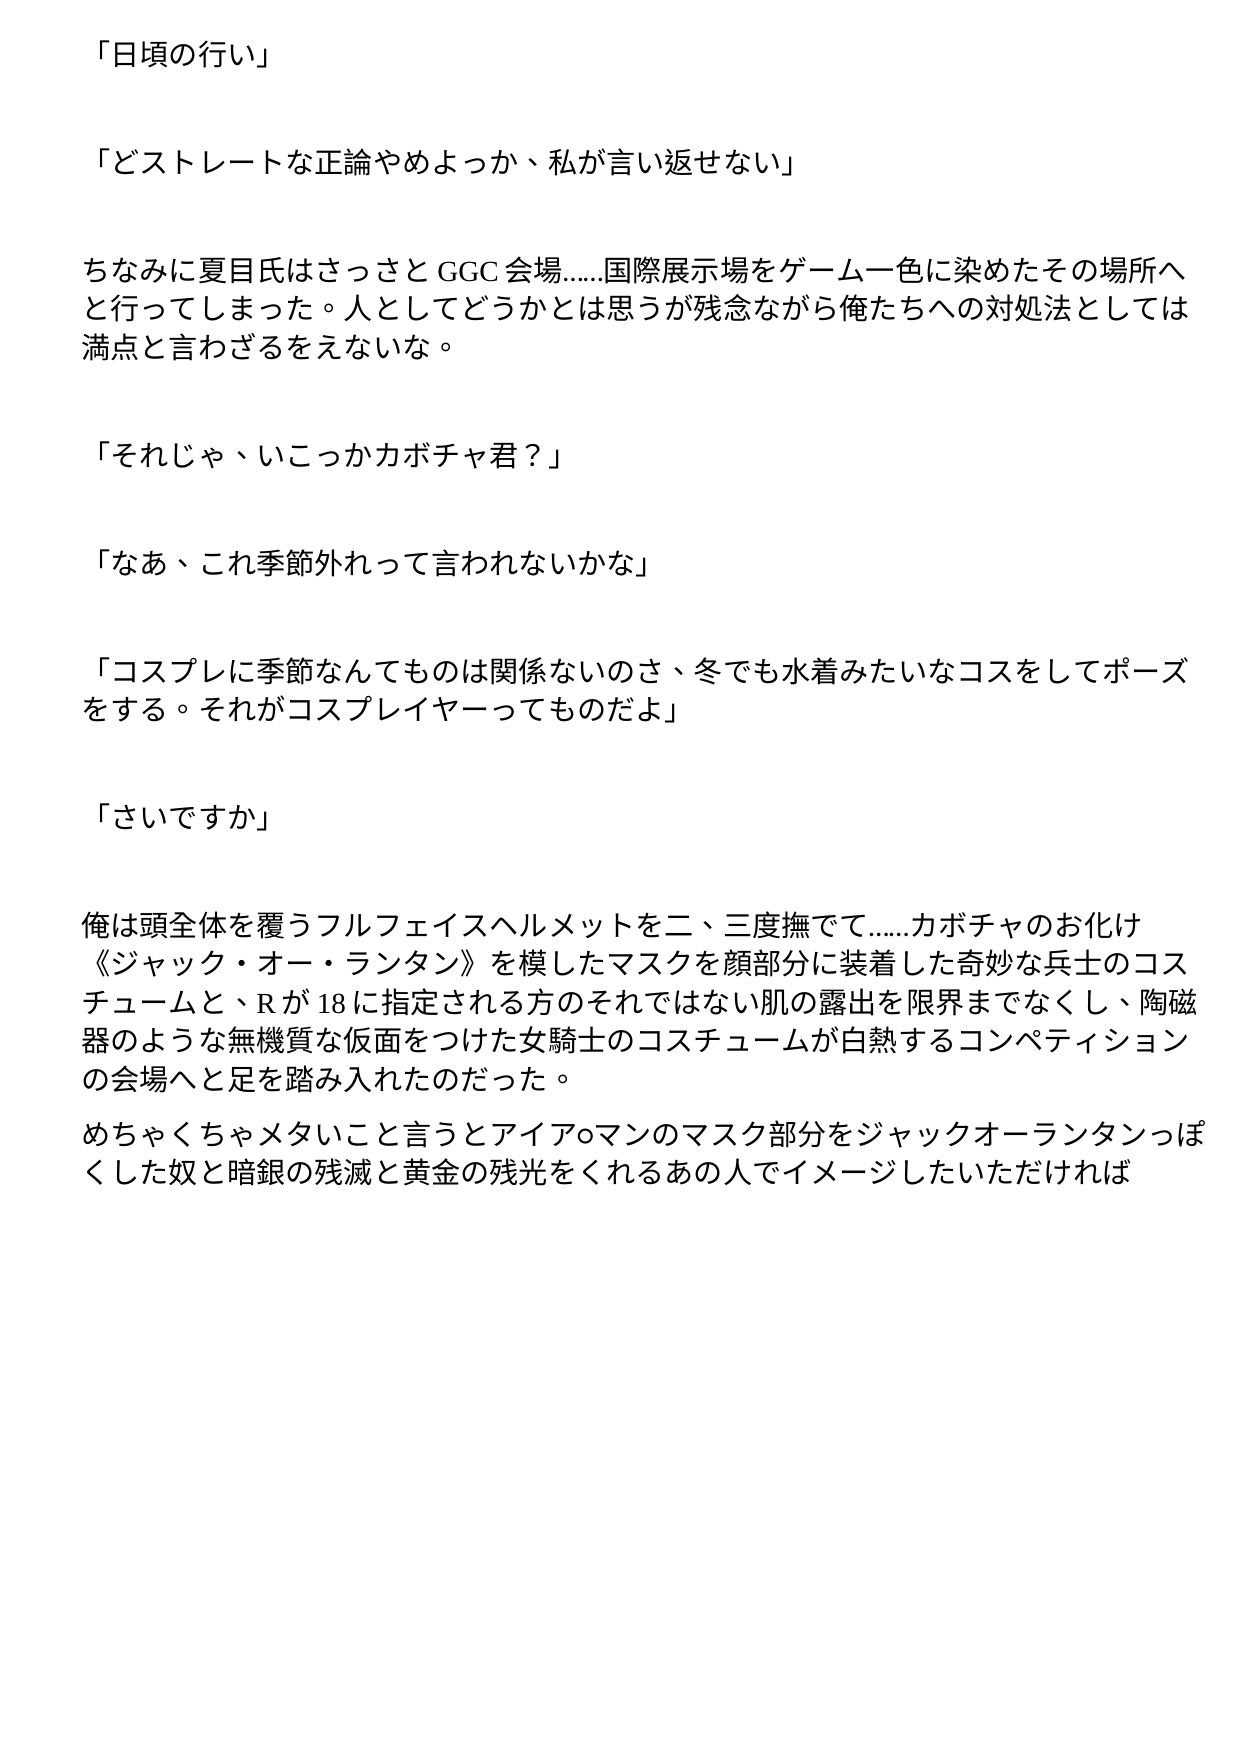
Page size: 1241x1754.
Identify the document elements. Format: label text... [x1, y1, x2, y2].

text 「さいですか」 [81, 800, 1215, 836]
text 「日頃の行い」 [81, 37, 1215, 73]
text 「コスプレに季節なんてものは関係ないのさ、冬でも水着みたいなコスをしてポーズをする。それがコスプレイヤーってものだよ」 [81, 654, 1215, 728]
text 「なあ、これ季節外れって言われないかな」 [81, 546, 1215, 581]
text 「どストレートな正論やめよっか、私が言い返せない」 [81, 145, 1215, 181]
text ちなみに夏目氏はさっさとGGC会場……国際展示場をゲーム一色に染めたその場所へと行ってしまった。人としてどうかとは思うが残念ながら俺たちへの対処法としては満点と言わざるをえないな。 [81, 253, 1215, 366]
text めちゃくちゃメタいこと言うとアイア○マンのマスク部分をジャックオーランタンっぽくした奴と暗銀の残滅と黄金の残光をくれるあの人でイメージしたいただければ [81, 1117, 1215, 1191]
text 「それじゃ、いこっかカボチャ君？」 [81, 438, 1215, 473]
text 俺は頭全体を覆うフルフェイスヘルメットを二、三度撫でて……カボチャのお化け《ジャック・オー・ランタン》を模したマスクを顔部分に装着した奇妙な兵士のコスチュームと、Rが18に指定される方のそれではない肌の露出を限界までなくし、陶磁器のような無機質な仮面をつけた女騎士のコスチュームが白熱するコンペティションの会場へと足を踏み入れたのだった。 [81, 908, 1215, 1097]
